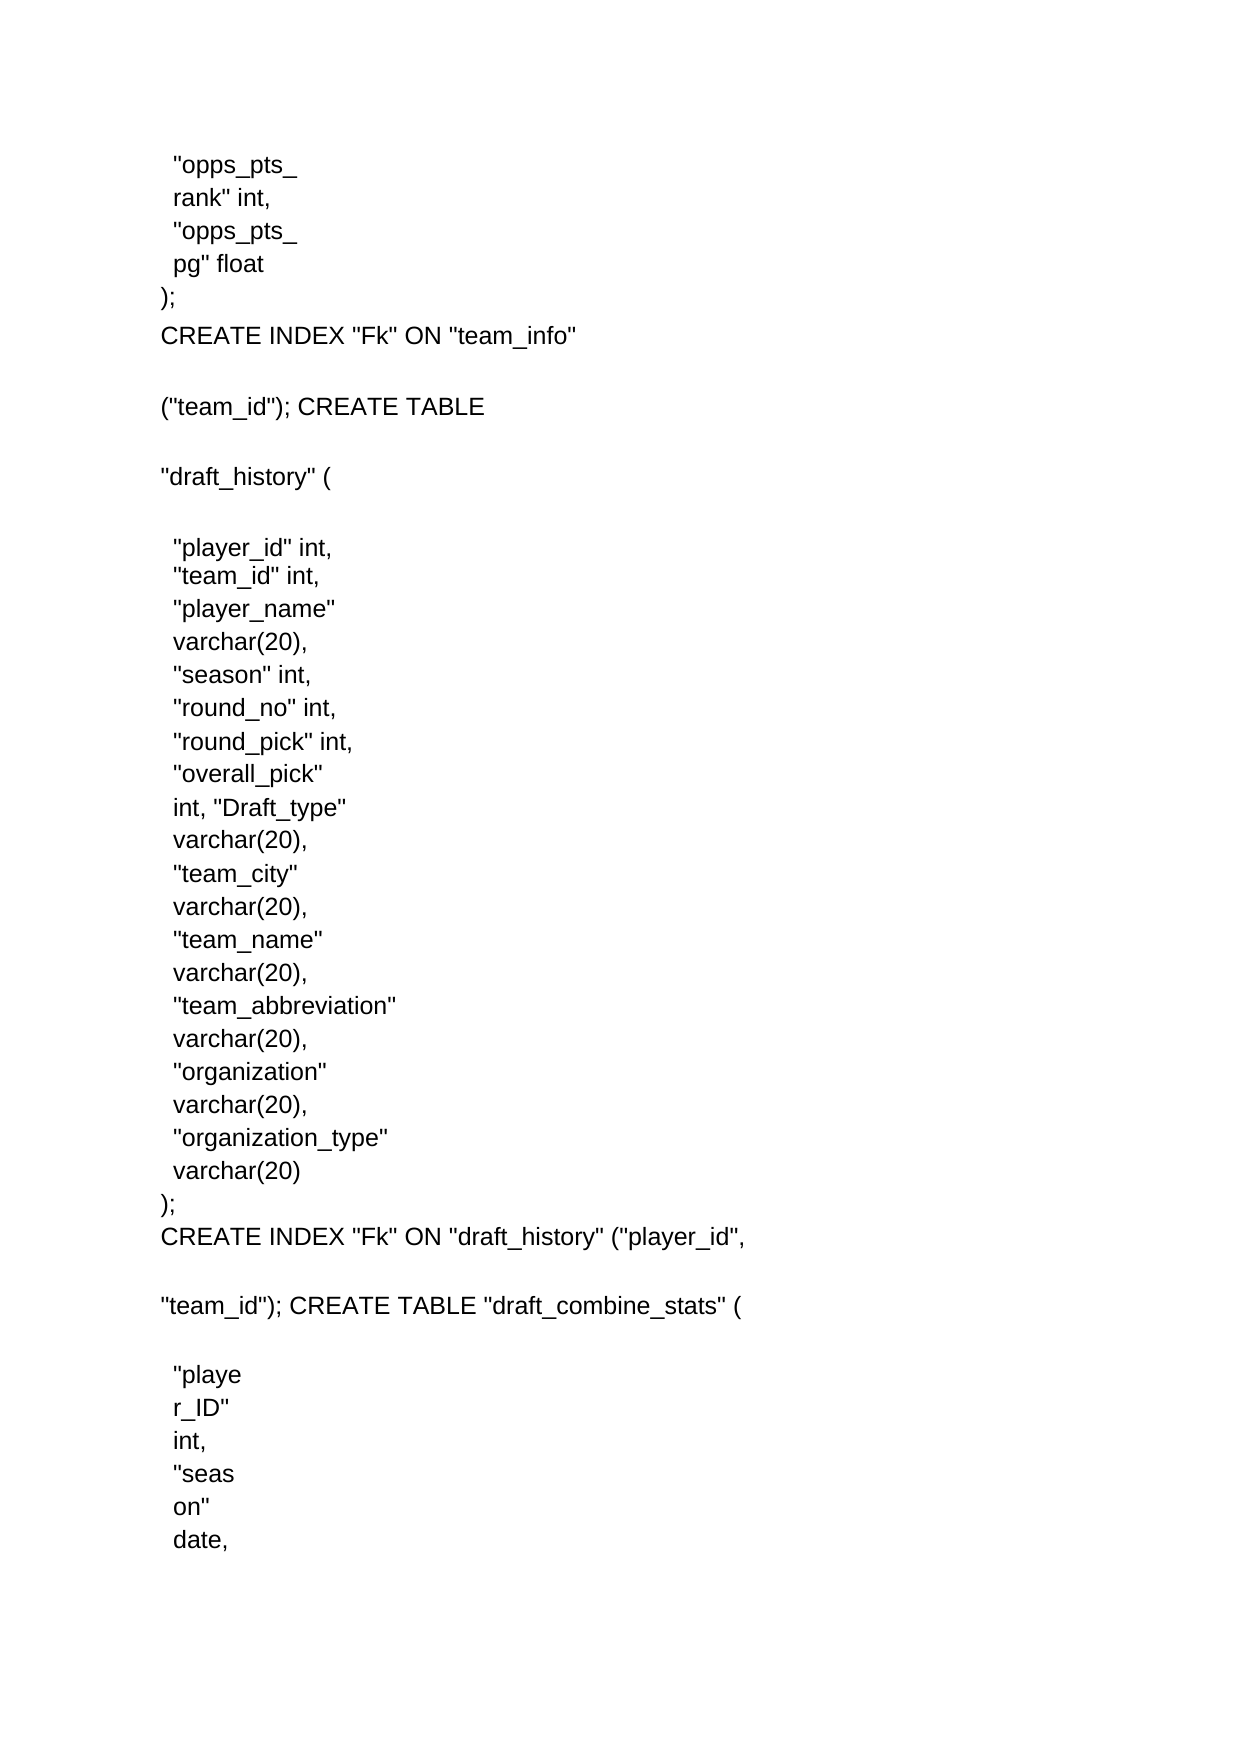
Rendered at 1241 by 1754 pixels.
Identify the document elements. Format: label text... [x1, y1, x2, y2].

text "team_abbreviation" varchar(20), "organization" varchar(20), "organization_type" varchar(20) [173, 991, 432, 1184]
text CREATE INDEX "Fk" ON "team_info" ("team_id"); CREATE TABLE "draft_history" ( [160, 321, 578, 491]
text "player_id" int, [173, 533, 1090, 561]
text ); [160, 1189, 1090, 1217]
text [173, 150, 298, 278]
text ); [160, 282, 1090, 311]
text "round_no" int, "round_pick" int, "overall_pick" int, "Draft_type" varchar(20), "team_city" varchar(20), "team_name" varchar(20), [173, 693, 361, 986]
text CREATE INDEX "Fk" ON "draft_history" ("player_id", "team_id"); CREATE TABLE "draft_combine_stats" ( [160, 1222, 805, 1320]
text "team_id" int, "player_name" varchar(20), "season" int, [173, 561, 369, 689]
text "player_ID" int, "season" date, [173, 1360, 246, 1554]
